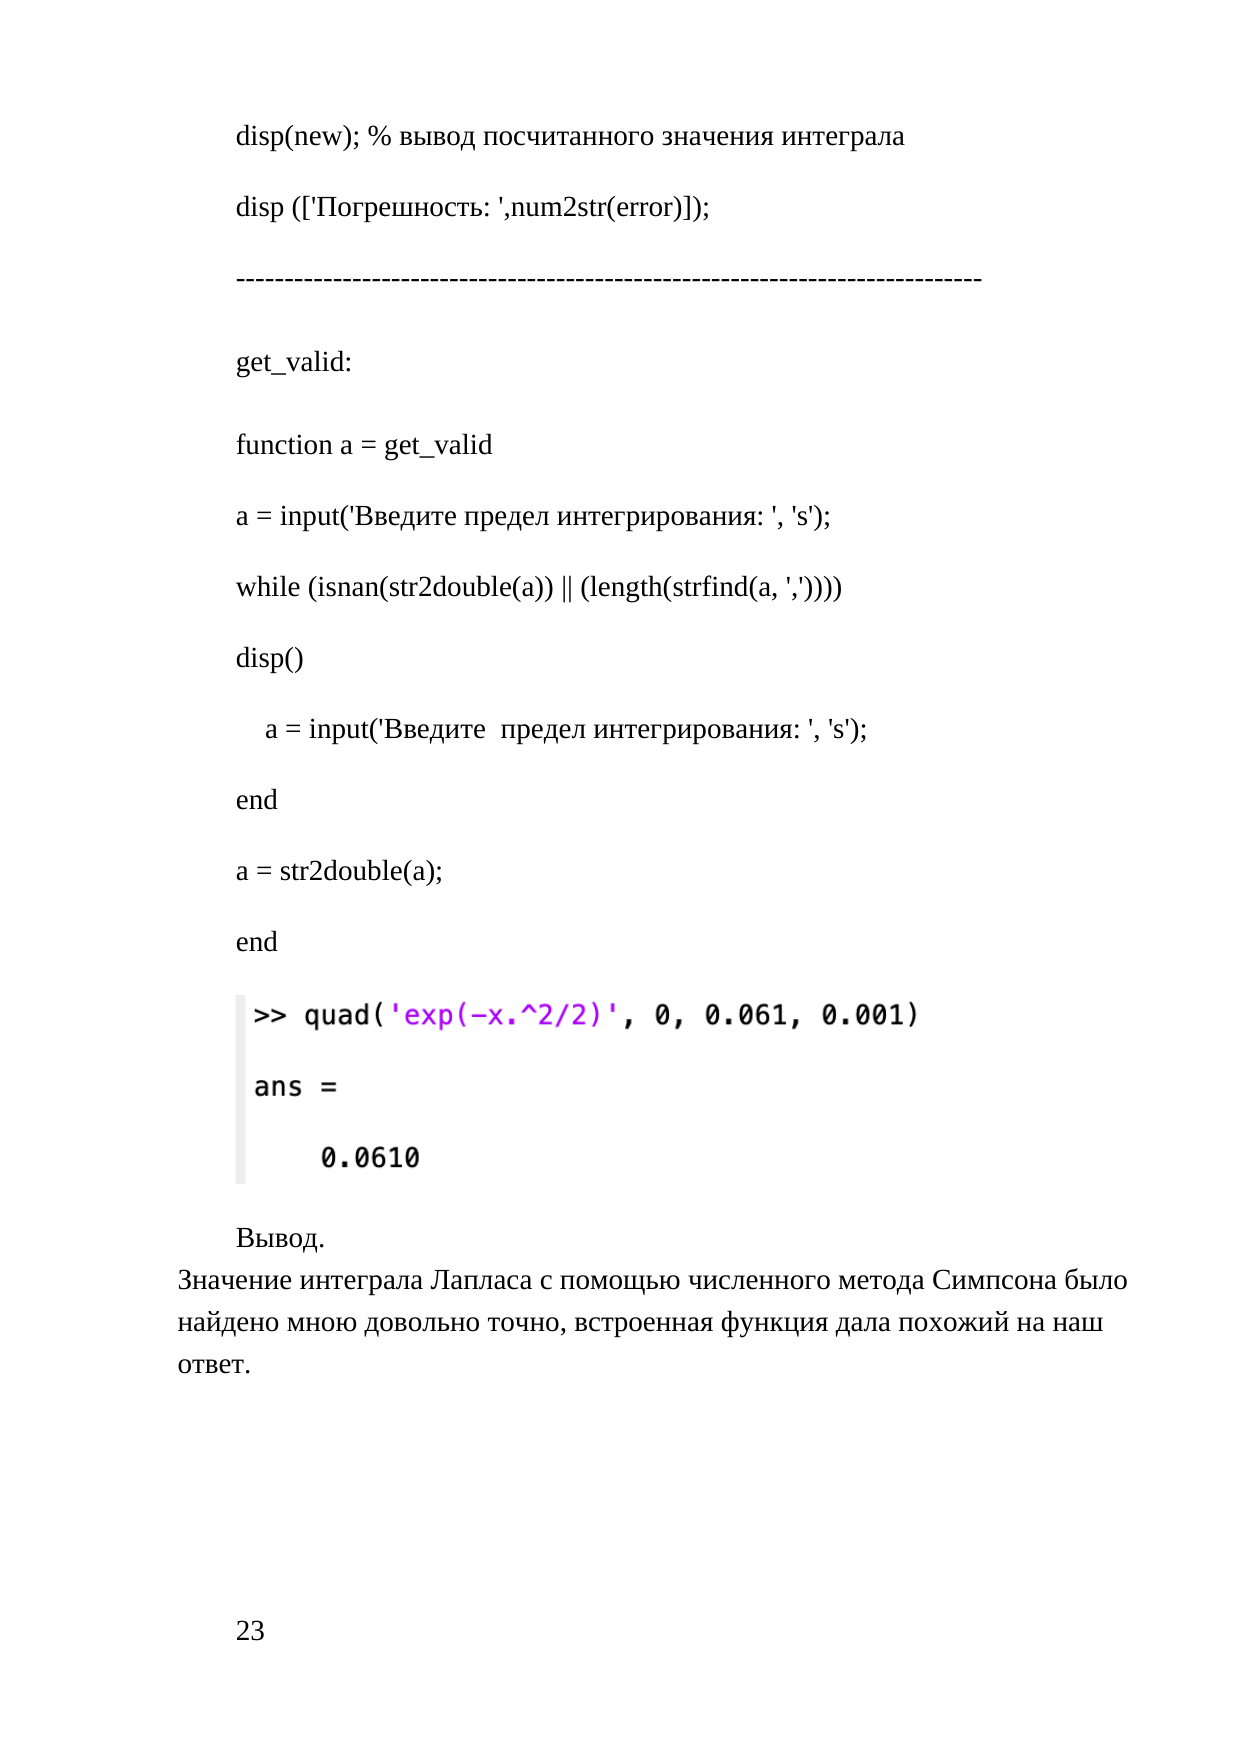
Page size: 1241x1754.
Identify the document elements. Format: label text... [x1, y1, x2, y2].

text while (isnan(str2double(a)) || (length(strfind(a, ',')))) [177, 569, 1152, 603]
text disp() [177, 640, 1152, 674]
text a = input('Введите предел интегрирования: ', 's'); [177, 711, 1152, 745]
text end [177, 782, 1152, 816]
text get_valid: [177, 344, 1152, 377]
text function a = get_valid [177, 427, 1152, 461]
text a = str2double(a); [177, 853, 1152, 887]
text a = input('Введите предел интегрирования: ', 's'); [177, 498, 1152, 532]
text Вывод. Значение интеграла Лапласа с помощью численного метода Симпсона было найдено мною довольно точно, встроенная функция дала похожий на наш ответ. [177, 1221, 1152, 1380]
text end [177, 924, 1152, 958]
text ----------------------------------------------------------------------------- [177, 260, 1152, 294]
text disp (['Погрешность: ',num2str(error)]); [177, 189, 1152, 223]
text disp(new); % вывод посчитанного значения интеграла [177, 118, 1152, 152]
picture [235, 995, 957, 1184]
